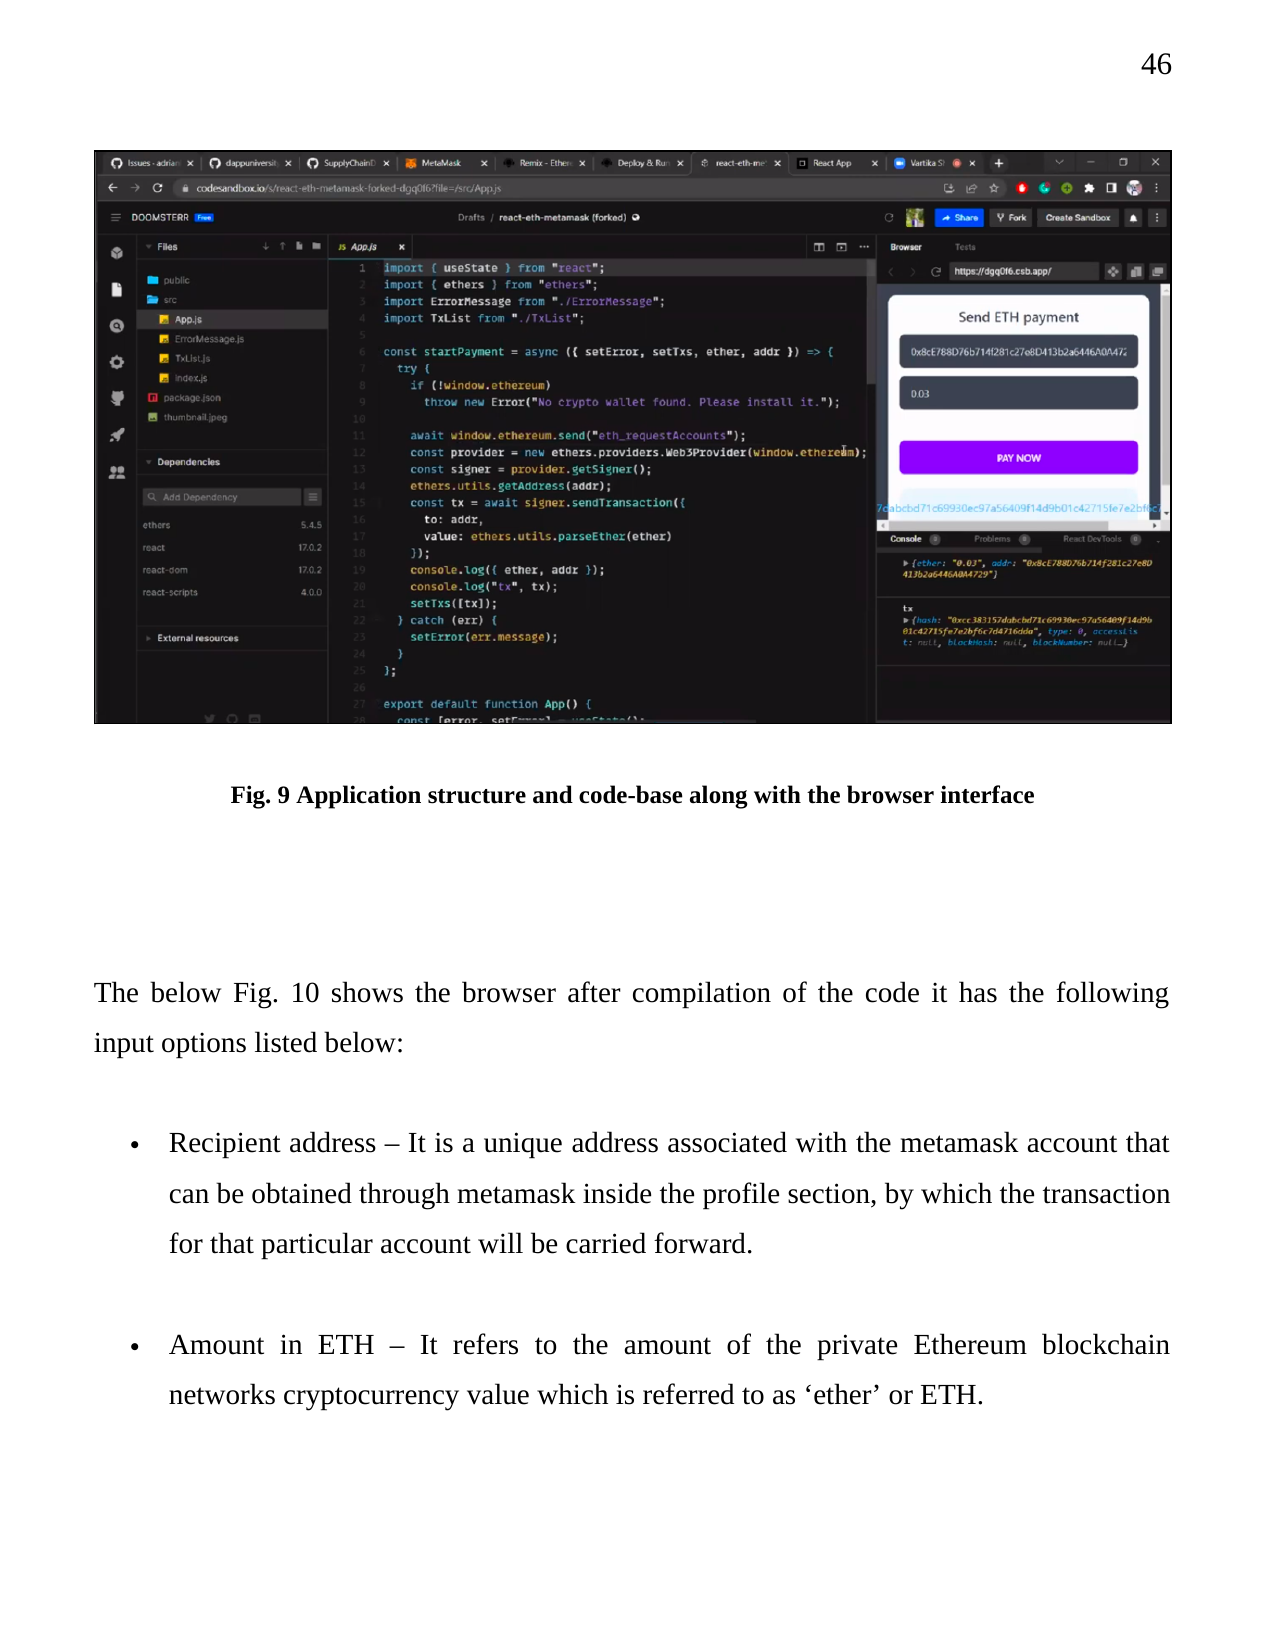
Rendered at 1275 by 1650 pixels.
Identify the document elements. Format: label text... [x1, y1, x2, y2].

picture [95, 152, 1170, 723]
list Recipient address – It is a unique address associated with the metamask account that can be obtained through metamask inside the profile section, by which the transaction for that particular account will be carried forward. [131, 1126, 1172, 1260]
list Amount in ETH – It refers to the amount of the private Ethereum blockchain networks cryptocurrency value which is referred to as ‘ether’ or ETH. [131, 1327, 1172, 1411]
text Fig. 9 Application structure and code-base along with the browser interface [94, 781, 1172, 809]
text The below Fig. 10 shows the browser after compilation of the code it has the following input options listed below: [94, 975, 1172, 1058]
